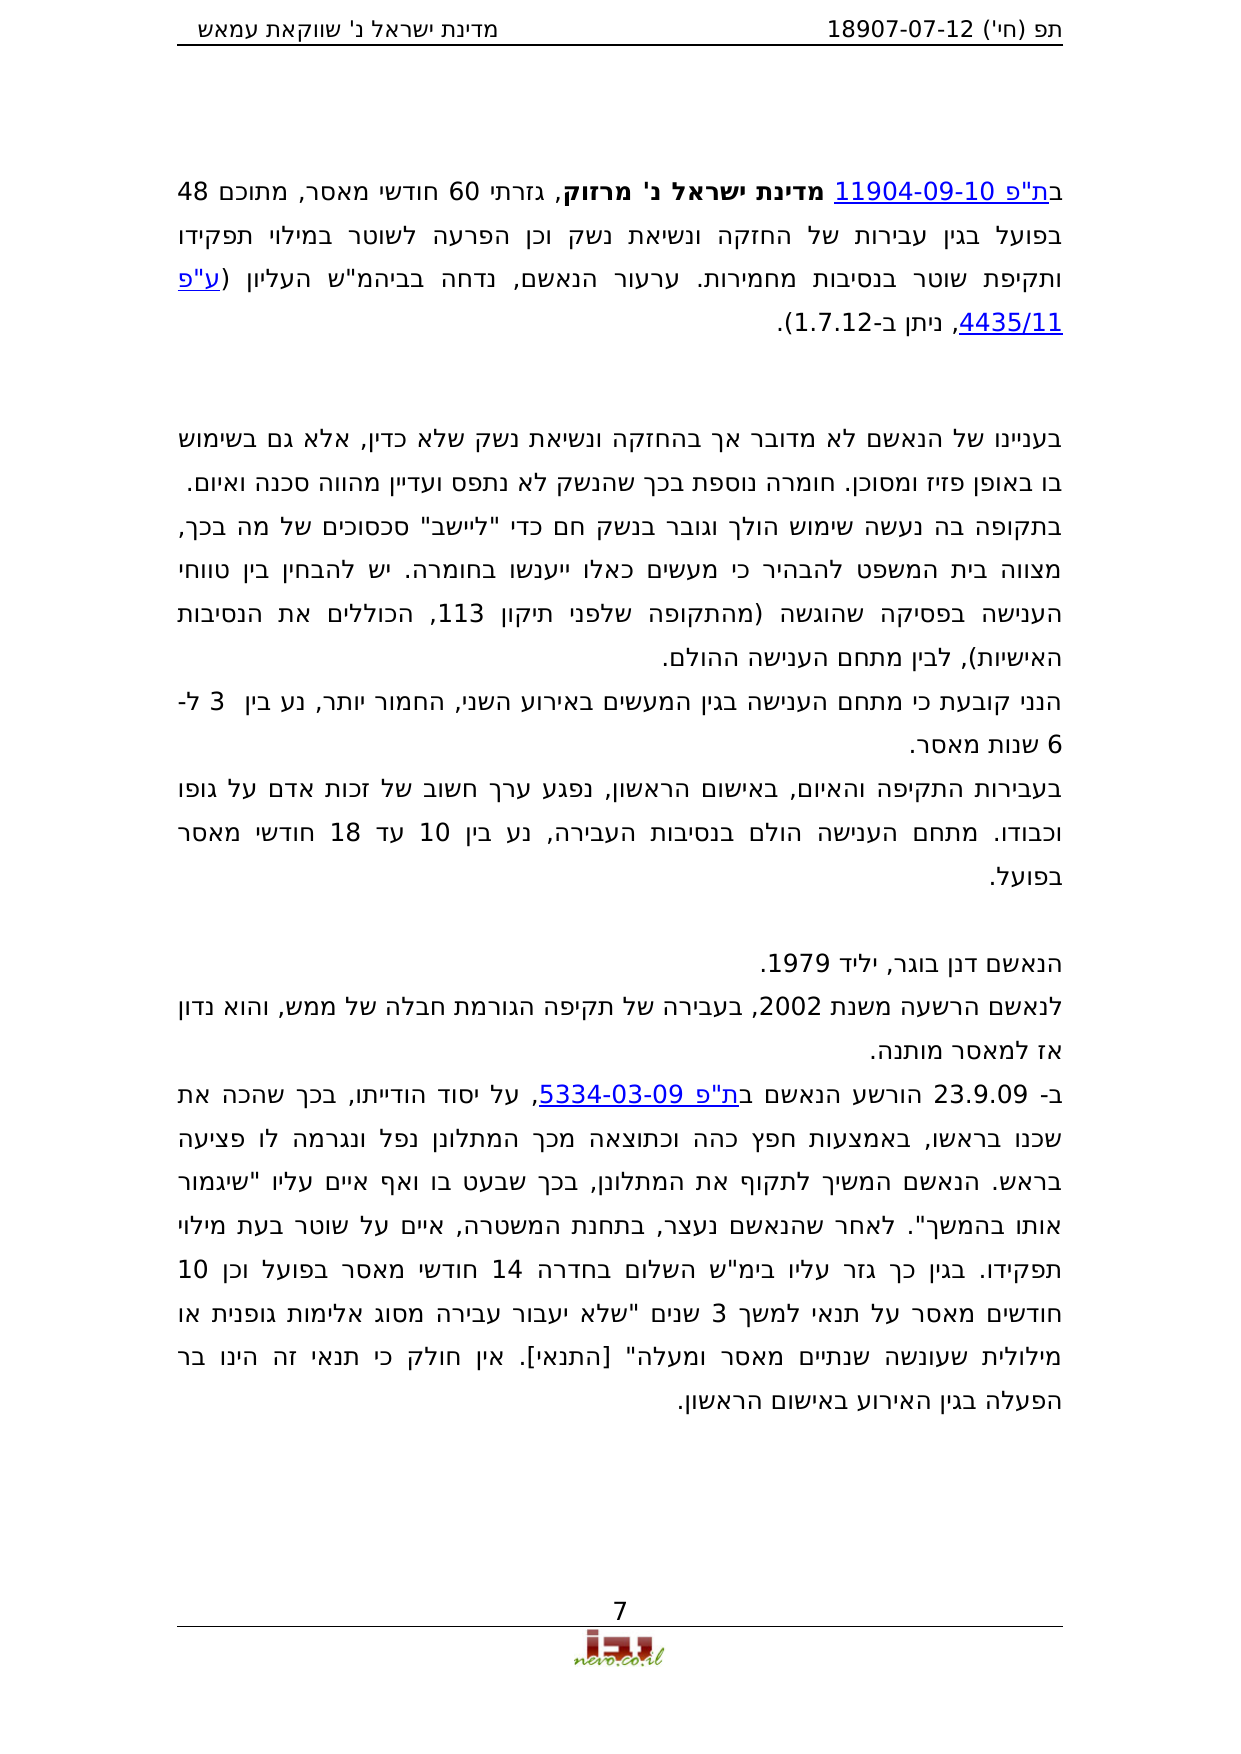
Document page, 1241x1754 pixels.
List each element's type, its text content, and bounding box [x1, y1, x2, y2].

text בתקופה בה נעשה שימוש הולך וגובר בנשק חם כדי "ליישב" סכסוכים של מה בכך, מצווה בית המשפט להבהיר כי מעשים כאלו ייענשו בחומרה. יש להבחין בין טווחי הענישה בפסיקה שהוגשה (מהתקופה שלפני תיקון 113, הכוללים את הנסיבות האישיות), לבין מתחם הענישה ההולם. [177, 512, 1063, 672]
text הנני קובעת כי מתחם הענישה בגין המעשים באירוע השני, החמור יותר, נע בין 3 ל- 6 שנות מאסר. [177, 687, 1063, 760]
text בת"פ 11904-09-10 מדינת ישראל נ' מרזוק, גזרתי 60 חודשי מאסר, מתוכם 48 בפועל בגין עבירות של החזקה ונשיאת נשק וכן הפרעה לשוטר במילוי תפקידו ותקיפת שוטר בנסיבות מחמירות. ערעור הנאשם, נדחה בביהמ"ש העליון (ע"פ 4435/11, ניתן ב-1.7.12). [177, 177, 1063, 338]
text בעניינו של הנאשם לא מדובר אך בהחזקה ונשיאת נשק שלא כדין, אלא גם בשימוש בו באופן פזיז ומסוכן. חומרה נוספת בכך שהנשק לא נתפס ועדיין מהווה סכנה ואיום. [177, 424, 1063, 497]
text בעבירות התקיפה והאיום, באישום הראשון, נפגע ערך חשוב של זכות אדם על גופו וכבודו. מתחם הענישה הולם בנסיבות העבירה, נע בין 10 עד 18 חודשי מאסר בפועל. [177, 774, 1063, 891]
text הנאשם דנן בוגר, יליד 1979. [177, 949, 1063, 978]
text לנאשם הרשעה משנת 2002, בעבירה של תקיפה הגורמת חבלה של ממש, והוא נדון אז למאסר מותנה. [177, 993, 1063, 1066]
picture [574, 1629, 666, 1667]
text ב- 23.9.09 הורשע הנאשם בת"פ 5334-03-09, על יסוד הודייתו, בכך שהכה את שכנו בראשו, באמצעות חפץ כהה וכתוצאה מכך המתלונן נפל ונגרמה לו פציעה בראש. הנאשם המשיך לתקוף את המתלונן, בכך שבעט בו ואף איים עליו "שיגמור אותו בהמשך". לאחר שהנאשם נעצר, בתחנת המשטרה, איים על שוטר בעת מילוי תפקידו. בגין כך גזר עליו בימ"ש השלום בחדרה 14 חודשי מאסר בפועל וכן 10 חודשים מאסר על תנאי למשך 3 שנים "שלא יעבור עבירה מסוג אלימות גופנית או מילולית שעונשה שנתיים מאסר ומעלה" [התנאי]. אין חולק כי תנאי זה הינו בר הפעלה בגין האירוע באישום הראשון. [177, 1080, 1063, 1416]
